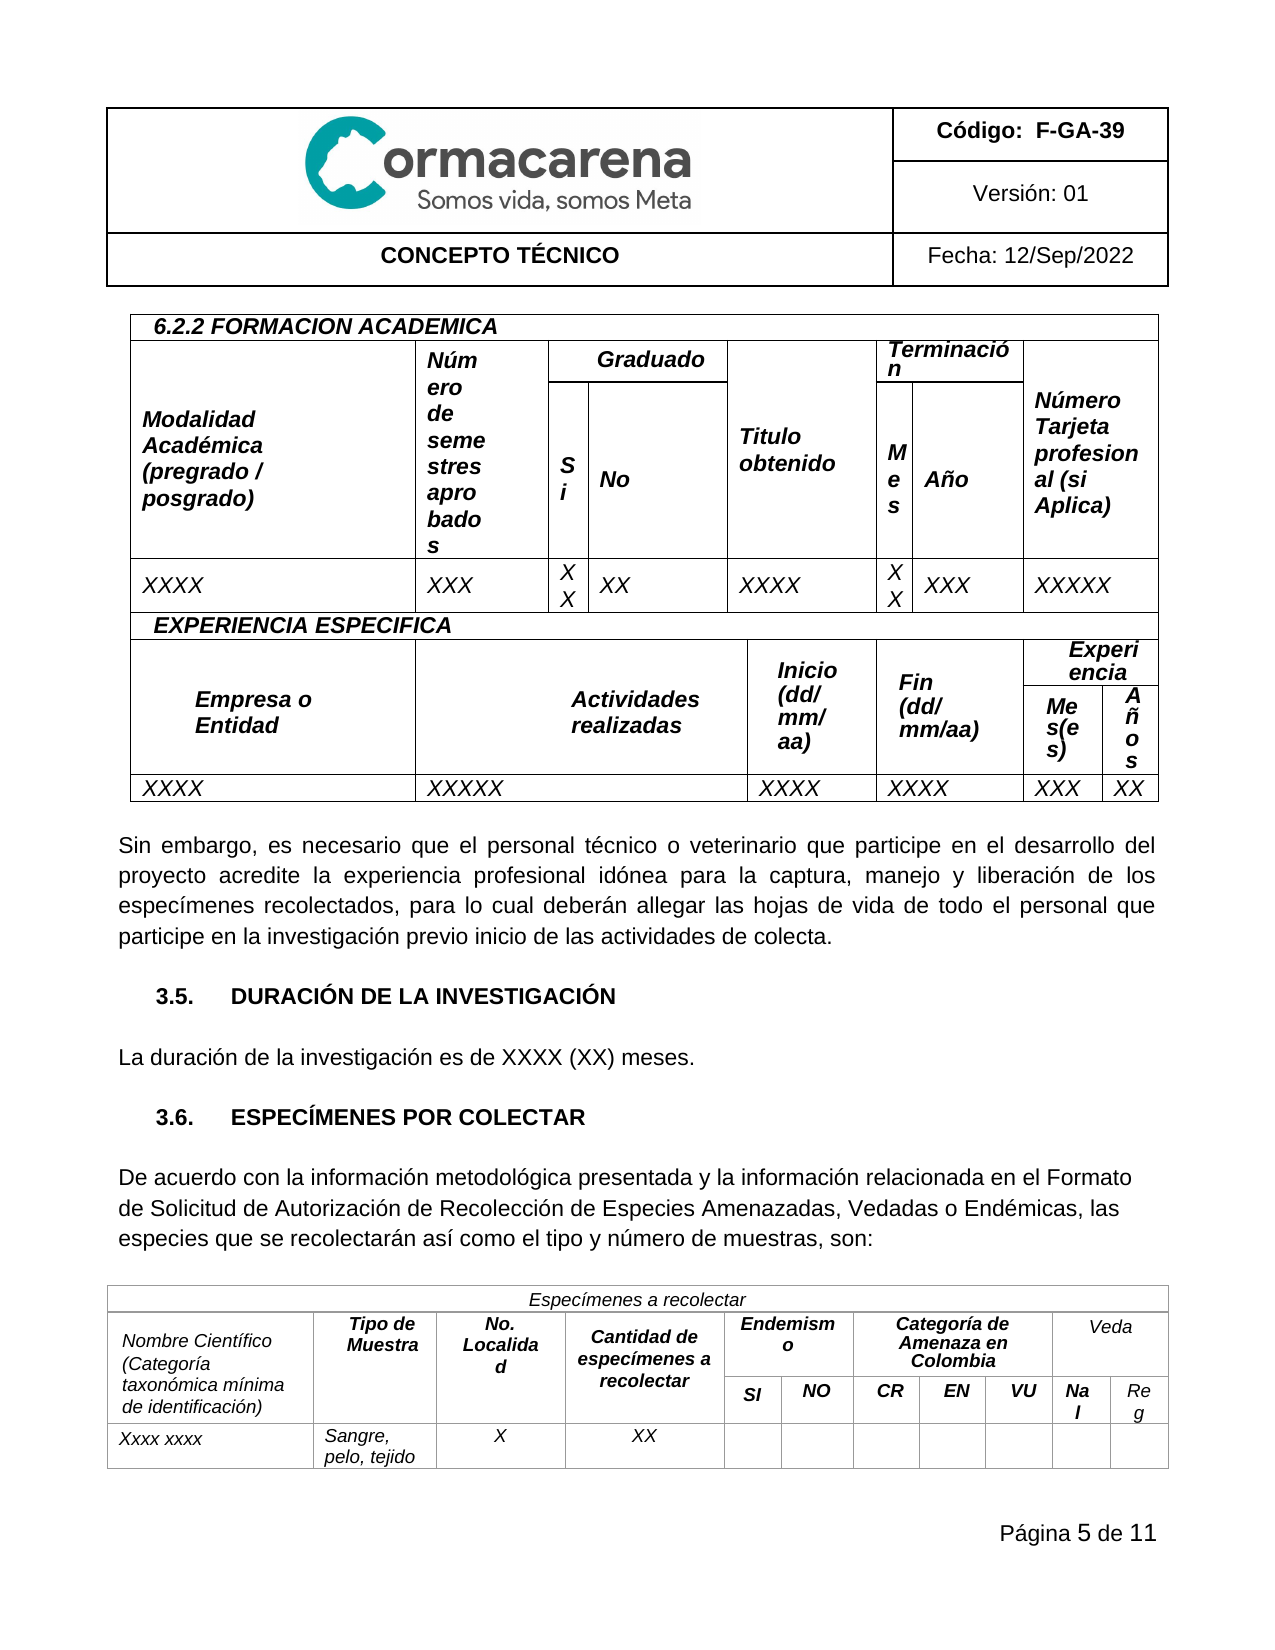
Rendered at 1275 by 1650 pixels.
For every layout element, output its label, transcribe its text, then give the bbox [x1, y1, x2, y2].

table_cell No [589, 383, 727, 558]
table_cell Nombre Científico (Categoría taxonómica mínima de identificación) [108, 1313, 313, 1423]
table_cell XXX [1024, 775, 1102, 801]
table_cell Mes(es) [1024, 686, 1102, 773]
table_cell Número Tarjeta profesional (si Aplica) [1024, 341, 1158, 558]
table_cell Sangre, pelo, tejido [314, 1424, 436, 1467]
text De acuerdo con la información metodológica presentada y la información relacionada en el Formato de Solicitud de Autorización de Recolección de Especies Amenazadas, Vedadas o Endémicas, las especies que se recolectarán así como el tipo y número de muestras, son: [118, 1164, 1157, 1251]
table_cell VU [986, 1377, 1052, 1423]
table_cell CR [854, 1377, 919, 1423]
picture [298, 109, 702, 225]
table_cell EXPERIENCIA ESPECIFICA [131, 613, 1158, 639]
table_cell Años [1103, 686, 1158, 773]
table_cell Año [913, 383, 1023, 558]
table_cell Categoría de Amenaza en Colombia [854, 1313, 1052, 1376]
table_cell X [437, 1424, 565, 1467]
table_cell No. Localidad [437, 1313, 565, 1423]
table_cell XX [1103, 775, 1158, 801]
table_cell [725, 1424, 781, 1467]
table_cell Inicio (dd/mm/aa) [748, 640, 876, 773]
table_cell Tipo de Muestra [314, 1313, 436, 1423]
table_cell EN [920, 1377, 985, 1423]
table_cell [920, 1424, 985, 1467]
table_cell [986, 1424, 1052, 1467]
table_cell Endemismo [725, 1313, 853, 1376]
table_cell XXX [416, 559, 548, 612]
table_cell Experiencia [1024, 640, 1158, 685]
table_cell XXXX [877, 775, 1023, 801]
table_cell Actividades realizadas [416, 640, 747, 773]
table_header Especímenes a recolectar [108, 1286, 1168, 1311]
table_cell Mes [877, 383, 912, 558]
table_cell XXXXX [416, 775, 747, 801]
table_cell [1053, 1424, 1110, 1467]
table_cell Número de semestres aprobados [416, 341, 548, 558]
table_cell Reg [1111, 1377, 1168, 1423]
table_cell Modalidad Académica (pregrado / posgrado) [131, 341, 415, 558]
table_cell XXX [913, 559, 1023, 612]
table_cell [854, 1424, 919, 1467]
table_cell XXXX [131, 775, 415, 801]
table_cell [1111, 1424, 1168, 1467]
table_cell XXXX [131, 559, 415, 612]
table_cell NO [782, 1377, 853, 1423]
table_cell Empresa o Entidad [131, 640, 415, 773]
table_cell XXXX [728, 559, 876, 612]
table_cell Titulo obtenido [728, 341, 876, 558]
table_cell Veda [1053, 1313, 1168, 1376]
table_cell XX [566, 1424, 724, 1467]
table_cell Cantidad de especímenes a recolectar [566, 1313, 724, 1423]
table_cell SI [725, 1377, 781, 1423]
table_cell [782, 1424, 853, 1467]
text La duración de la investigación es de XXXX (XX) meses. [118, 1043, 1157, 1070]
table_cell Xxxx xxxx [108, 1424, 313, 1467]
table_cell XX [549, 559, 588, 612]
list ESPECÍMENES POR COLECTAR [156, 1104, 1157, 1130]
table_cell XX [589, 559, 727, 612]
table_cell XX [877, 559, 912, 612]
table_cell XXXX [748, 775, 876, 801]
table_cell Terminación [877, 341, 1023, 381]
table_cell Nal [1053, 1377, 1110, 1423]
table_cell Graduado [549, 341, 727, 381]
table_cell Si [549, 383, 588, 558]
list DURACIÓN DE LA INVESTIGACIÓN [156, 983, 1157, 1009]
table_cell 6.2.2 FORMACION ACADEMICA [131, 315, 1158, 340]
table_cell XXXXX [1024, 559, 1158, 612]
text Sin embargo, es necesario que el personal técnico o veterinario que participe en el desarrollo del proyecto acredite la experiencia profesional idónea para la captura, manejo y liberación de los especímenes recolectados, para lo cual deberán allegar las hojas de vida de todo el personal que participe en la investigación previo inicio de las actividades de colecta. [118, 832, 1157, 949]
table_cell Fin (dd/mm/aa) [877, 640, 1023, 773]
